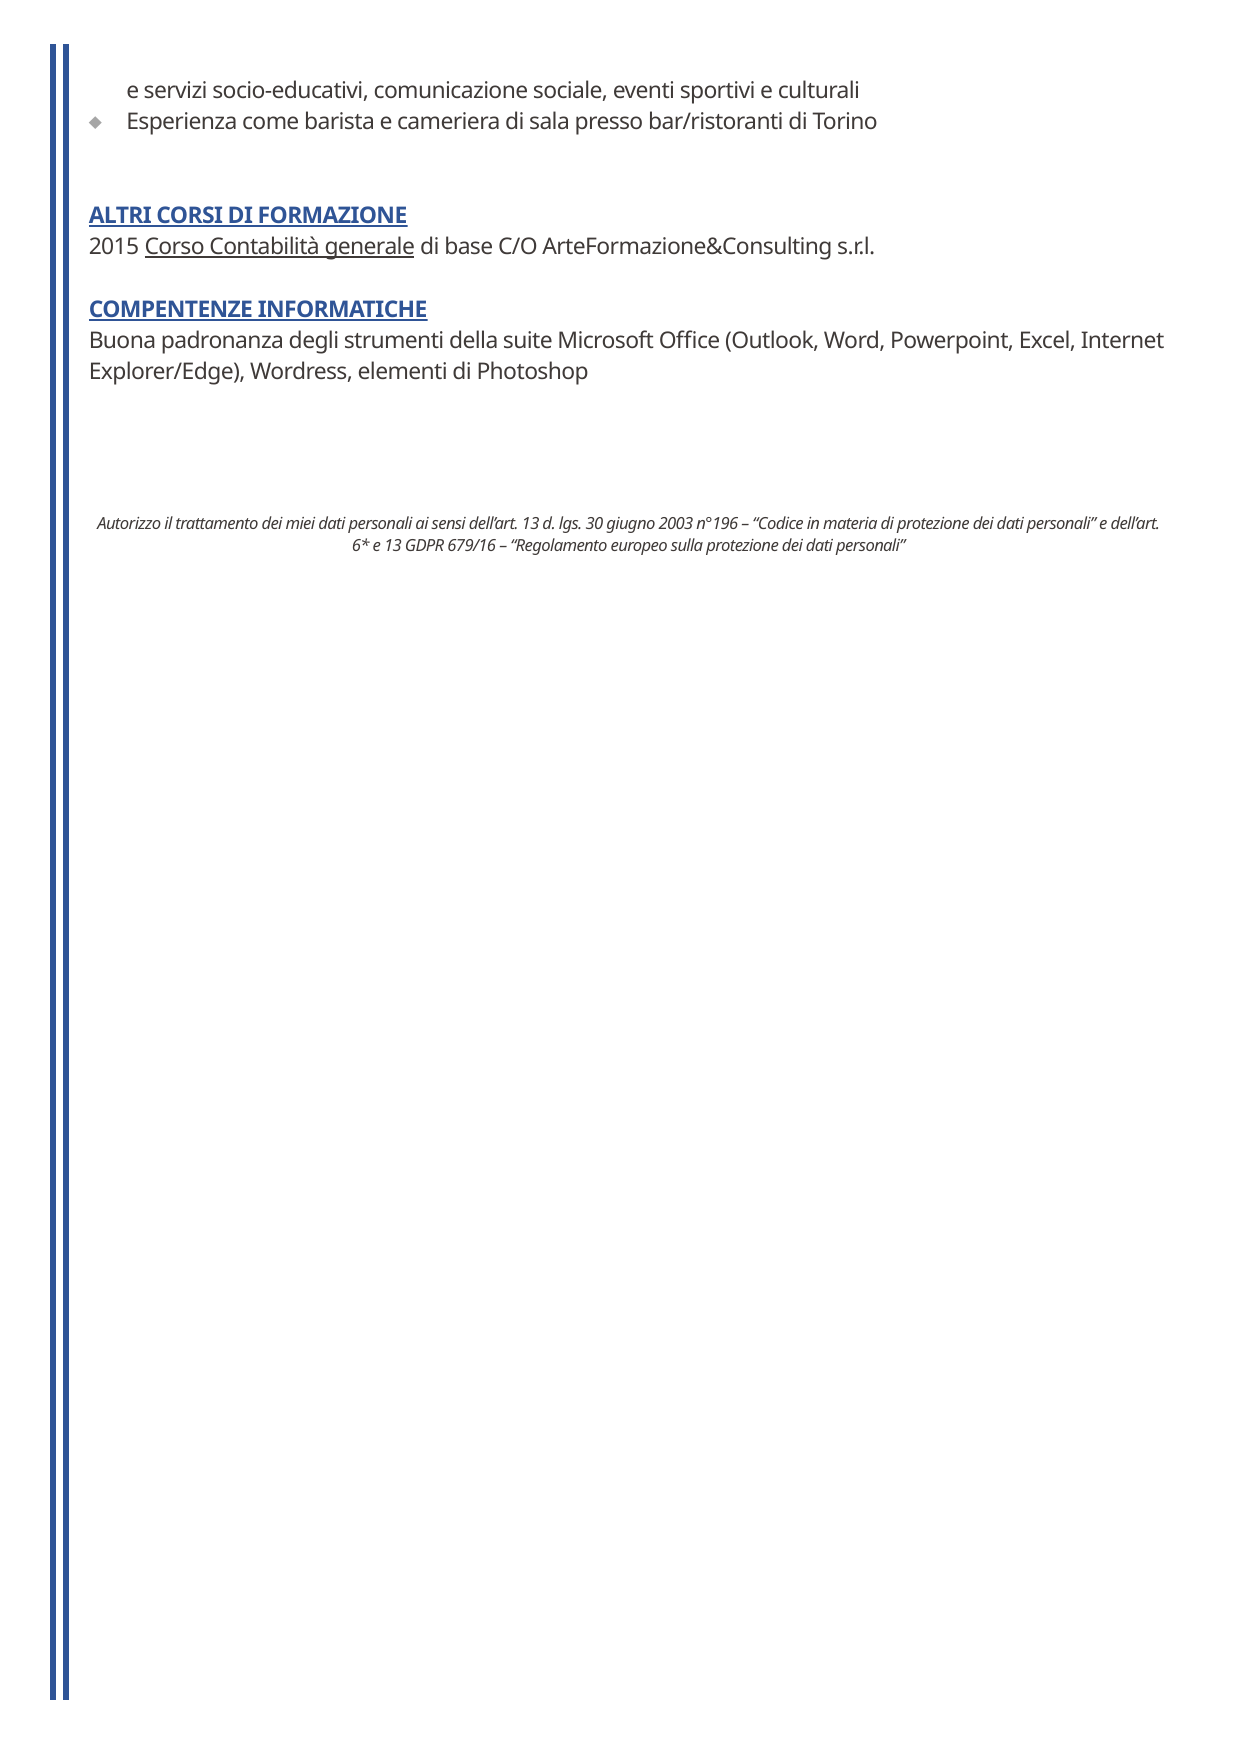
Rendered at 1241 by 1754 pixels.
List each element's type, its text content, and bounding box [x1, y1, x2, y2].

text ALTRI CORSI DI FORMAZIONE [88, 199, 1169, 230]
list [88, 74, 1169, 105]
text COMPENTENZE INFORMATICHE [88, 293, 1169, 324]
text 2015 Corso Contabilità generale di base C/O ArteFormazione&Consulting s.r.l. [88, 230, 1169, 261]
text Buona padronanza degli strumenti della suite Microsoft Office (Outlook, Word, Powerpoint, Excel, Internet Explorer/Edge), Wordress, elementi di Photoshop [88, 324, 1169, 386]
list Esperienza come barista e cameriera di sala presso bar/ristoranti di Torino [88, 105, 1169, 136]
